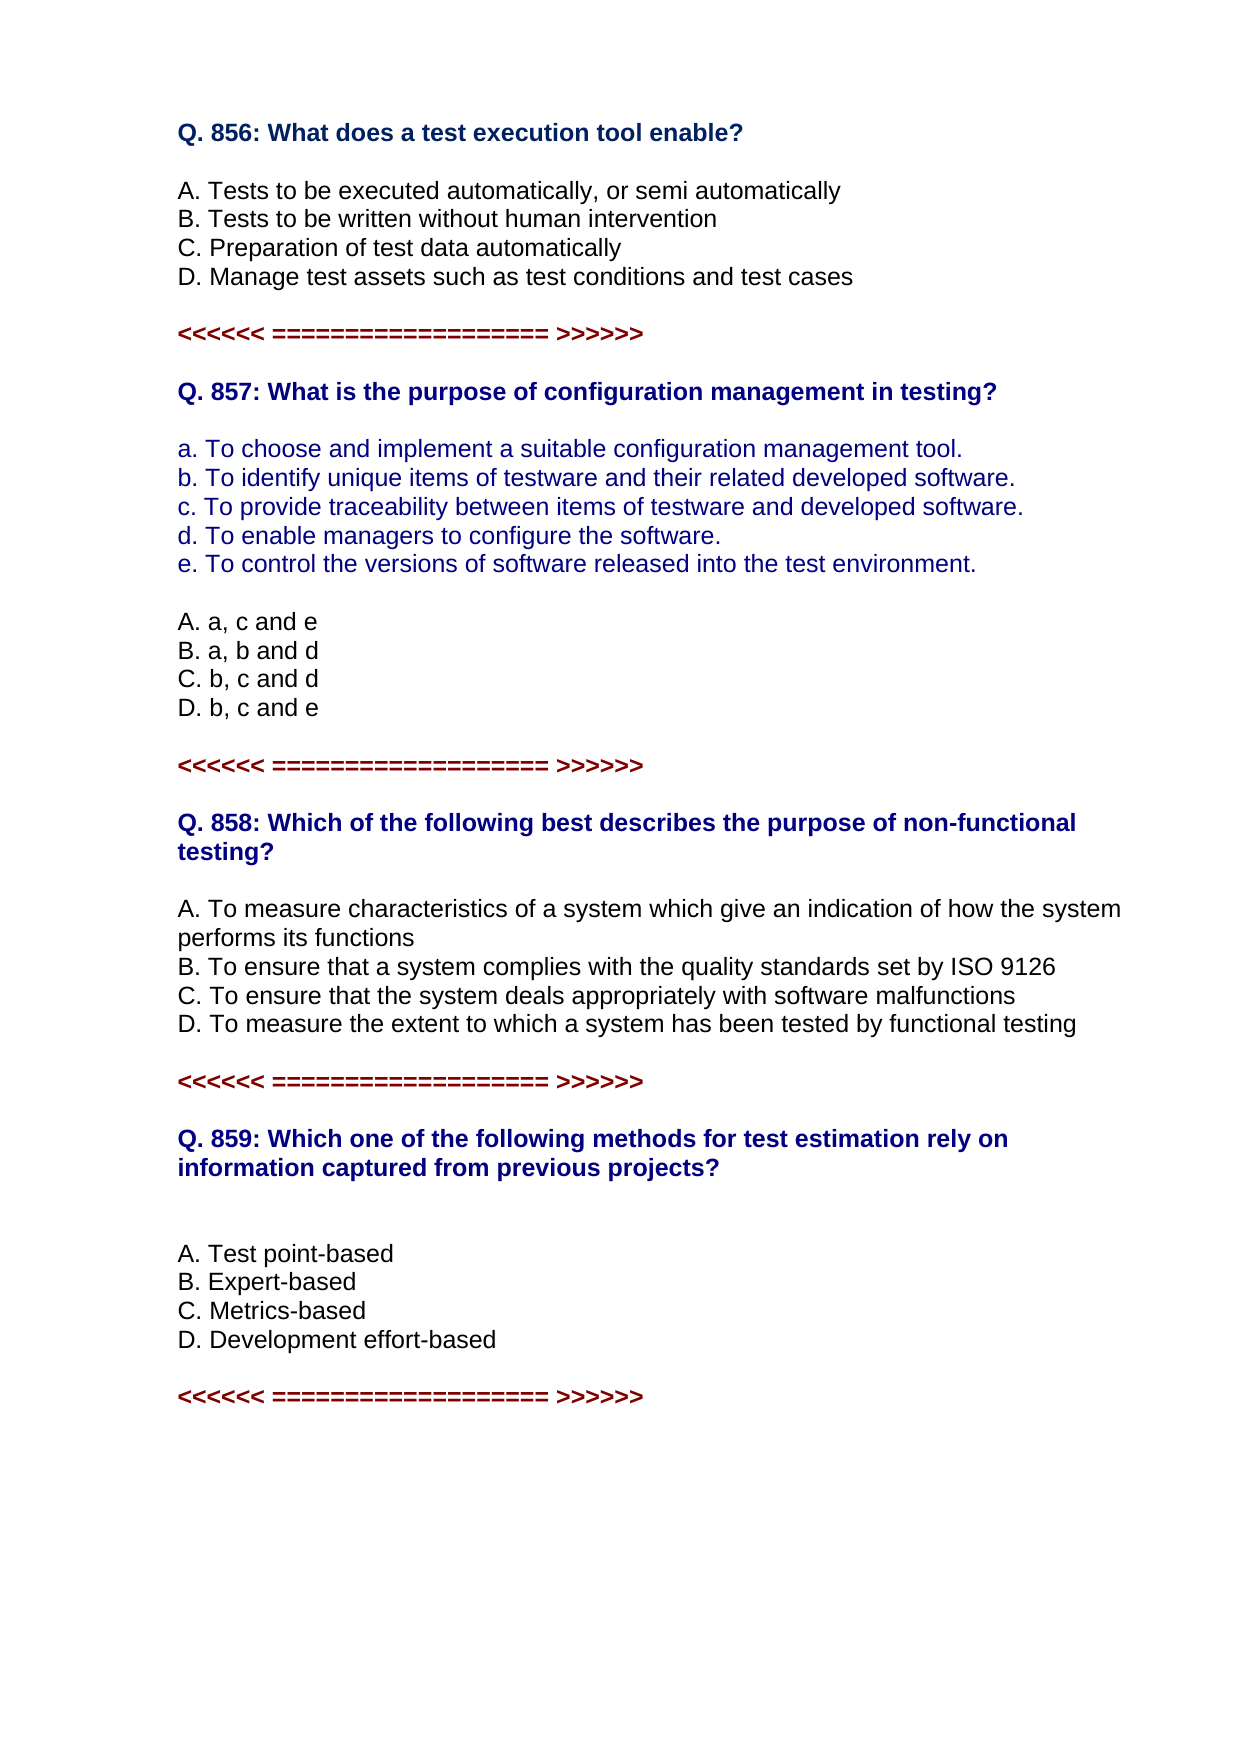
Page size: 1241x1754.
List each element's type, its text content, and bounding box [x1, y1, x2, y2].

text Q. 859: Which one of the following methods for test estimation rely on information captured from previous projects? [177, 1124, 1152, 1239]
text <<<<<< =================== >>>>>> [177, 1067, 1152, 1096]
text B. To ensure that a system complies with the quality standards set by ISO 9126 [177, 952, 1152, 981]
text D. Development effort-based [177, 1325, 1152, 1354]
text <<<<<< =================== >>>>>> [177, 1382, 1152, 1411]
text e. To control the versions of software released into the test environment. [177, 549, 1152, 578]
text A. a, c and e [177, 607, 1152, 636]
text Q. 858: Which of the following best describes the purpose of non-functional testing? [177, 808, 1152, 866]
text <<<<<< =================== >>>>>> [177, 319, 1152, 348]
text <<<<<< =================== >>>>>> [177, 751, 1152, 779]
text B. a, b and d [177, 636, 1152, 664]
text A. Test point-based [177, 1239, 1152, 1267]
text C. b, c and d [177, 664, 1152, 693]
text a. To choose and implement a suitable configuration management tool. [177, 434, 1152, 463]
text Q. 857: What is the purpose of configuration management in testing? [177, 377, 1152, 406]
text d. To enable managers to configure the software. [177, 521, 1152, 549]
text A. To measure characteristics of a system which give an indication of how the system performs its functions [177, 894, 1152, 952]
text D. To measure the extent to which a system has been tested by functional testing [177, 1009, 1152, 1038]
text b. To identify unique items of testware and their related developed software. [177, 463, 1152, 492]
text C. Preparation of test data automatically [177, 233, 1152, 262]
text B. Tests to be written without human intervention [177, 204, 1152, 233]
text C. To ensure that the system deals appropriately with software malfunctions [177, 981, 1152, 1009]
text A. Tests to be executed automatically, or semi automatically [177, 176, 1152, 204]
text D. Manage test assets such as test conditions and test cases [177, 262, 1152, 291]
text D. b, c and e [177, 693, 1152, 722]
text C. Metrics-based [177, 1296, 1152, 1325]
text c. To provide traceability between items of testware and developed software. [177, 492, 1152, 521]
text B. Expert-based [177, 1267, 1152, 1296]
text Q. 856: What does a test execution tool enable? [177, 118, 1152, 147]
